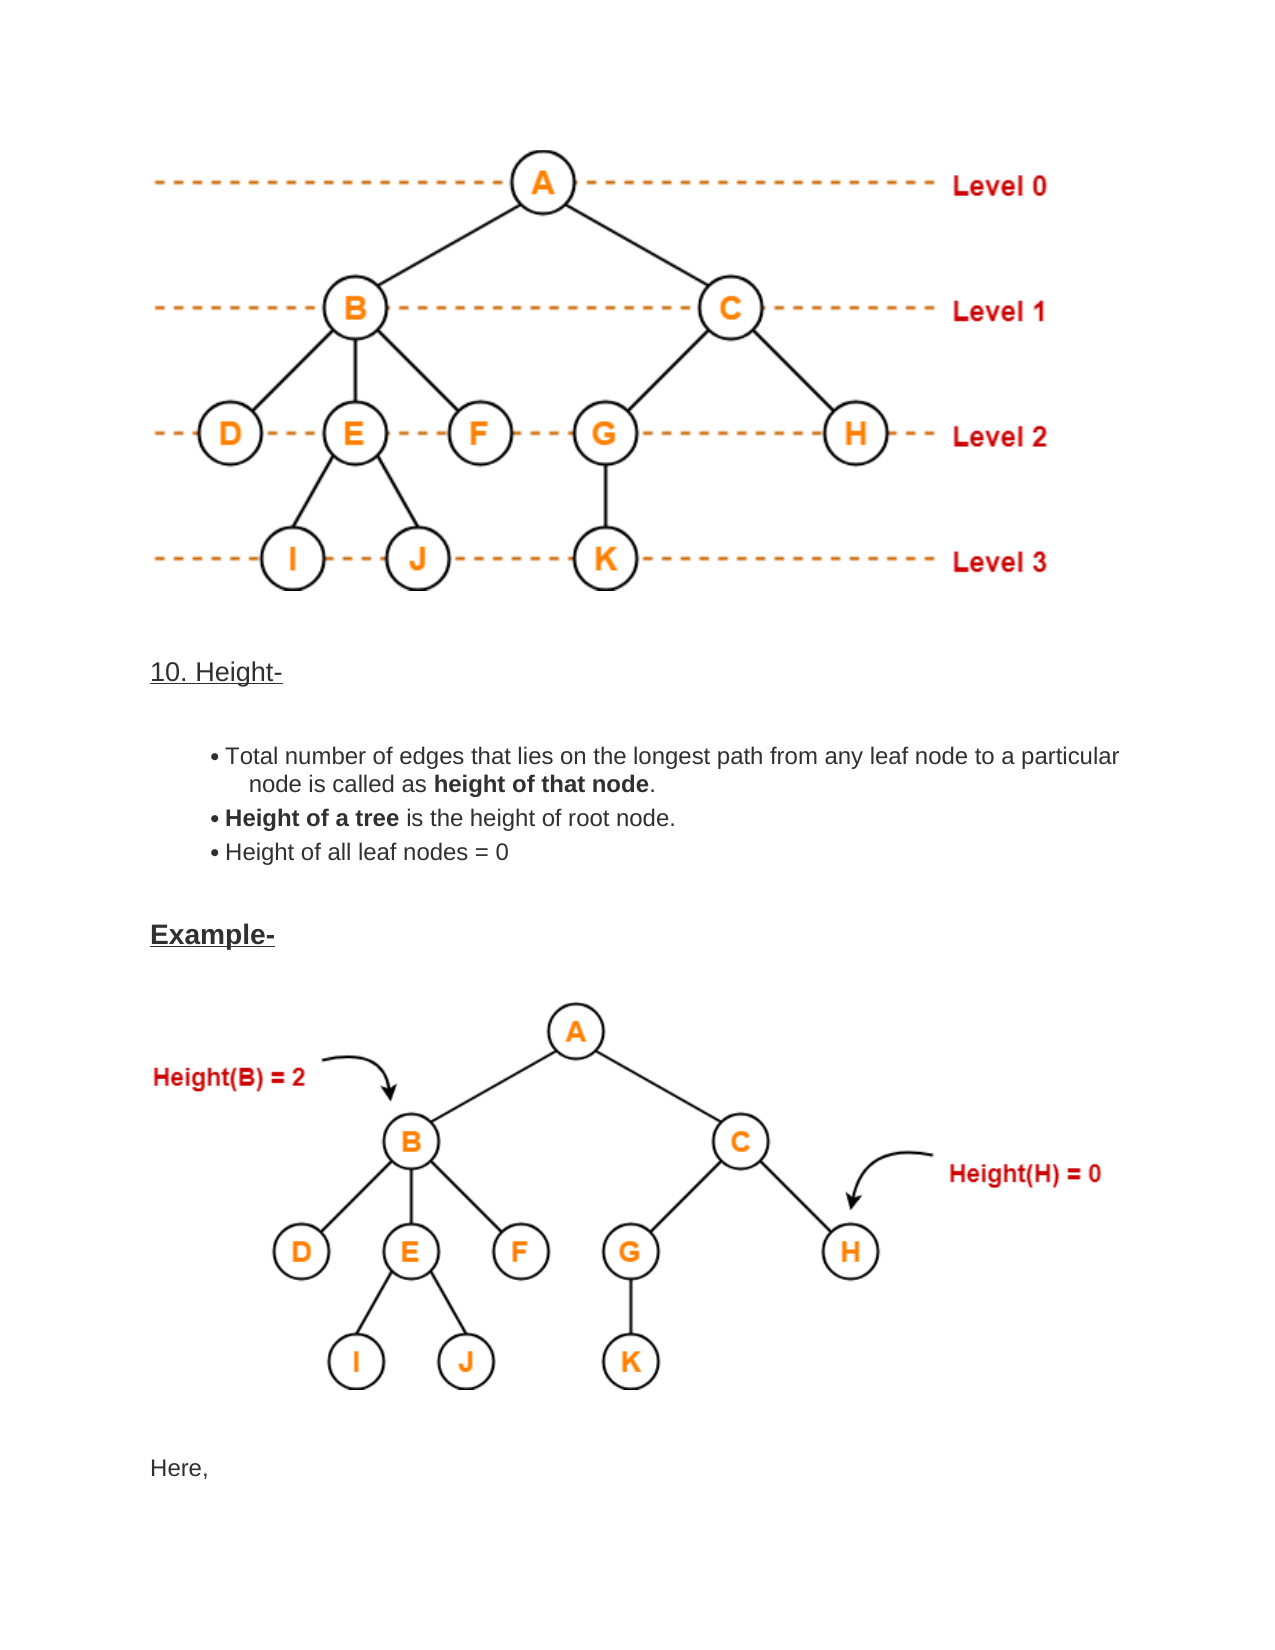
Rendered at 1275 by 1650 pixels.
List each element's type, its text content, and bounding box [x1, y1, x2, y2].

picture [150, 150, 1075, 591]
list Height of all leaf nodes = 0 [211, 837, 1125, 865]
list Height of a tree is the height of root node. [211, 803, 1125, 831]
picture [150, 1002, 1125, 1390]
text Here, [150, 1454, 1125, 1482]
subtitle 10. Height- [150, 656, 1125, 687]
subtitle Example- [150, 918, 1125, 950]
list Total number of edges that lies on the longest path from any leaf node to a particular node is called as height of that node. [211, 742, 1125, 797]
